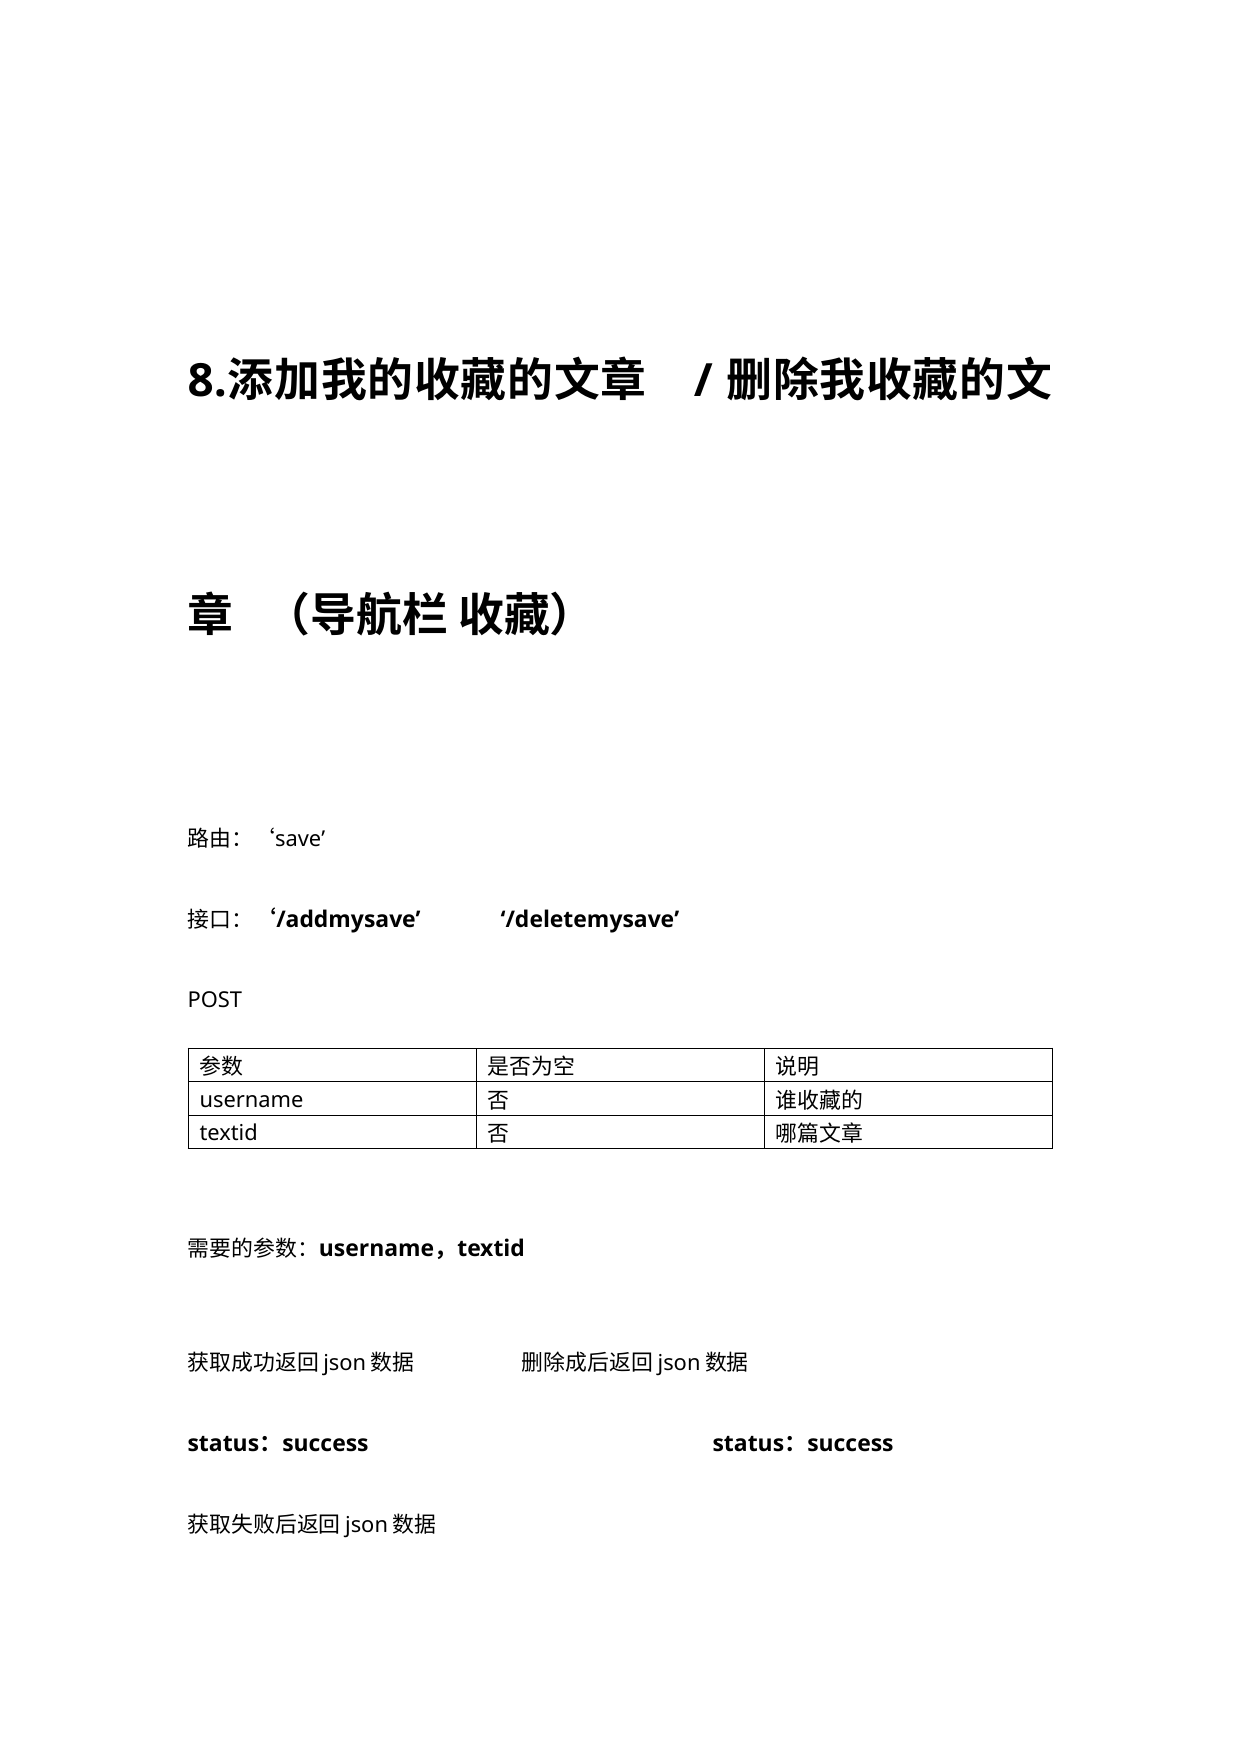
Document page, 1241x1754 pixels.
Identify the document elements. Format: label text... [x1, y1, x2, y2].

text 接口：‘/addmysave’ ‘/deletemysave’ [187, 885, 1053, 950]
text 获取失败后返回json数据 [187, 1507, 1053, 1539]
table_cell textid [189, 1116, 476, 1148]
subtitle 8.添加我的收藏的文章 / 删除我收藏的文章 （导航栏 收藏） [187, 327, 1053, 660]
table_cell 否 [477, 1116, 764, 1148]
table_cell username [189, 1082, 476, 1115]
text 获取成功返回json数据 删除成后返回json数据 [187, 1344, 1053, 1377]
table_cell 哪篇文章 [765, 1116, 1052, 1148]
text POST [187, 983, 1053, 1015]
table_header 是否为空 [477, 1049, 764, 1081]
text 需要的参数：username，textid [187, 1214, 1053, 1279]
text status：success status：success [187, 1409, 1053, 1474]
text 路由：‘save’ [187, 820, 1053, 853]
table_header 参数 [189, 1049, 476, 1081]
table_cell 谁收藏的 [765, 1082, 1052, 1115]
table_cell 否 [477, 1082, 764, 1115]
table_header 说明 [765, 1049, 1052, 1081]
